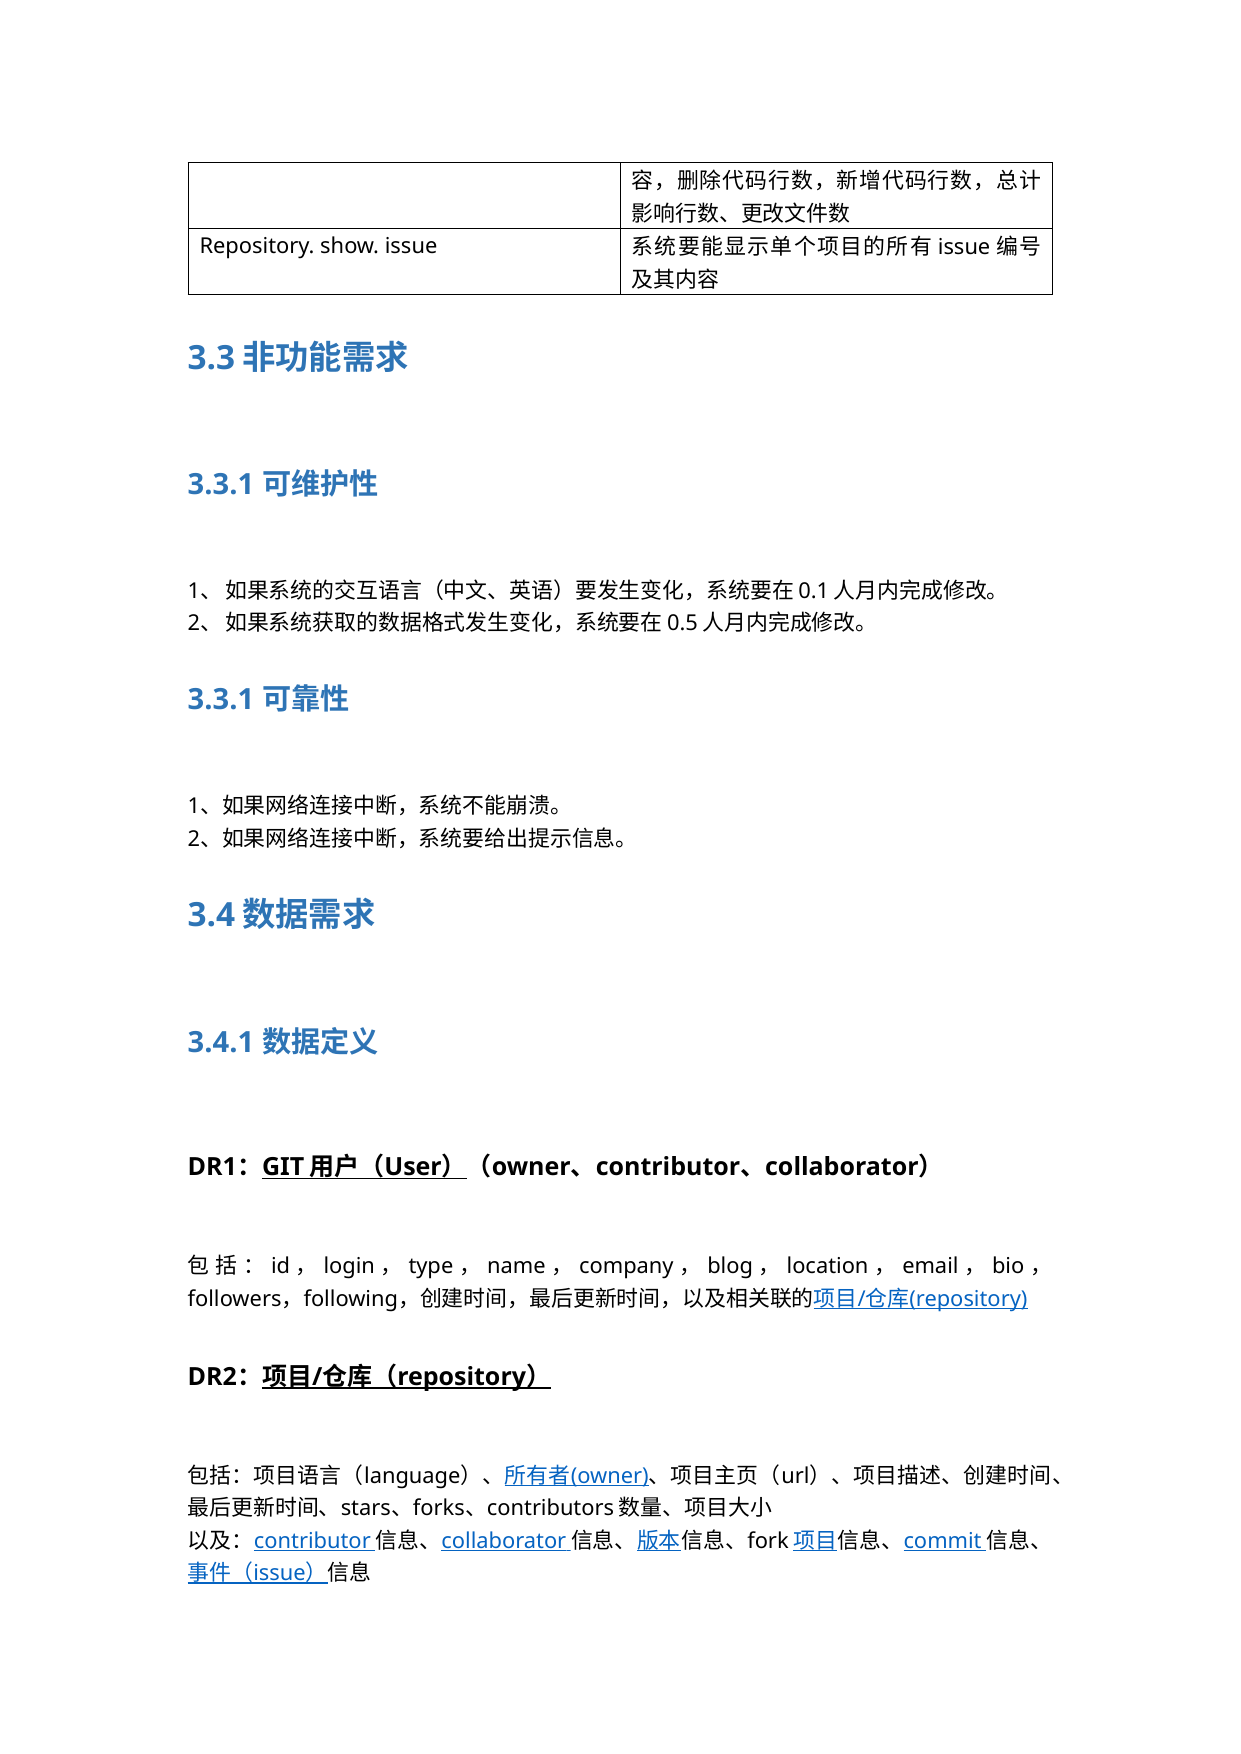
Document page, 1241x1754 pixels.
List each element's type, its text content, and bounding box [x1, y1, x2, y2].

text 2、如果网络连接中断，系统要给出提示信息。 [187, 820, 1053, 853]
text 包括：项目语言（language）、所有者(owner)、项目主页（url）、项目描述、创建时间、最后更新时间、stars、forks、contributors数量、项目大小 [187, 1457, 1053, 1522]
subtitle 3.4数据需求 [187, 880, 1053, 945]
subtitle DR1：GIT用户（User）（owner、contributor、collaborator） [187, 1132, 1053, 1197]
table_cell Repository. show. issue [189, 229, 620, 294]
text 以及：contributor信息、collaborator信息、版本信息、fork项目信息、commit信息、事件（issue）信息 [187, 1522, 1053, 1587]
subtitle DR2：项目/仓库（repository） [187, 1342, 1053, 1407]
text 1、如果网络连接中断，系统不能崩溃。 [187, 788, 1053, 820]
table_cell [621, 163, 1052, 228]
subtitle 3.3.1 可靠性 [187, 665, 1053, 730]
list 如果系统的交互语言（中文、英语）要发生变化，系统要在0.1人月内完成修改。 [187, 573, 1053, 605]
list 如果系统获取的数据格式发生变化，系统要在0.5人月内完成修改。 [187, 605, 1053, 638]
subtitle 3.3非功能需求 [187, 322, 1053, 387]
table_cell 系统要能显示单个项目的所有issue编号及其内容 [621, 229, 1052, 294]
subtitle 3.3.1 可维护性 [187, 449, 1053, 514]
subtitle 3.4.1 数据定义 [187, 1007, 1053, 1072]
text 包括：id，login，type，name，company，blog，location，email，bio， followers，following，创建时间，最后更新时间，以及相关联的项目/仓库(repository) [187, 1248, 1053, 1313]
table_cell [189, 163, 620, 228]
